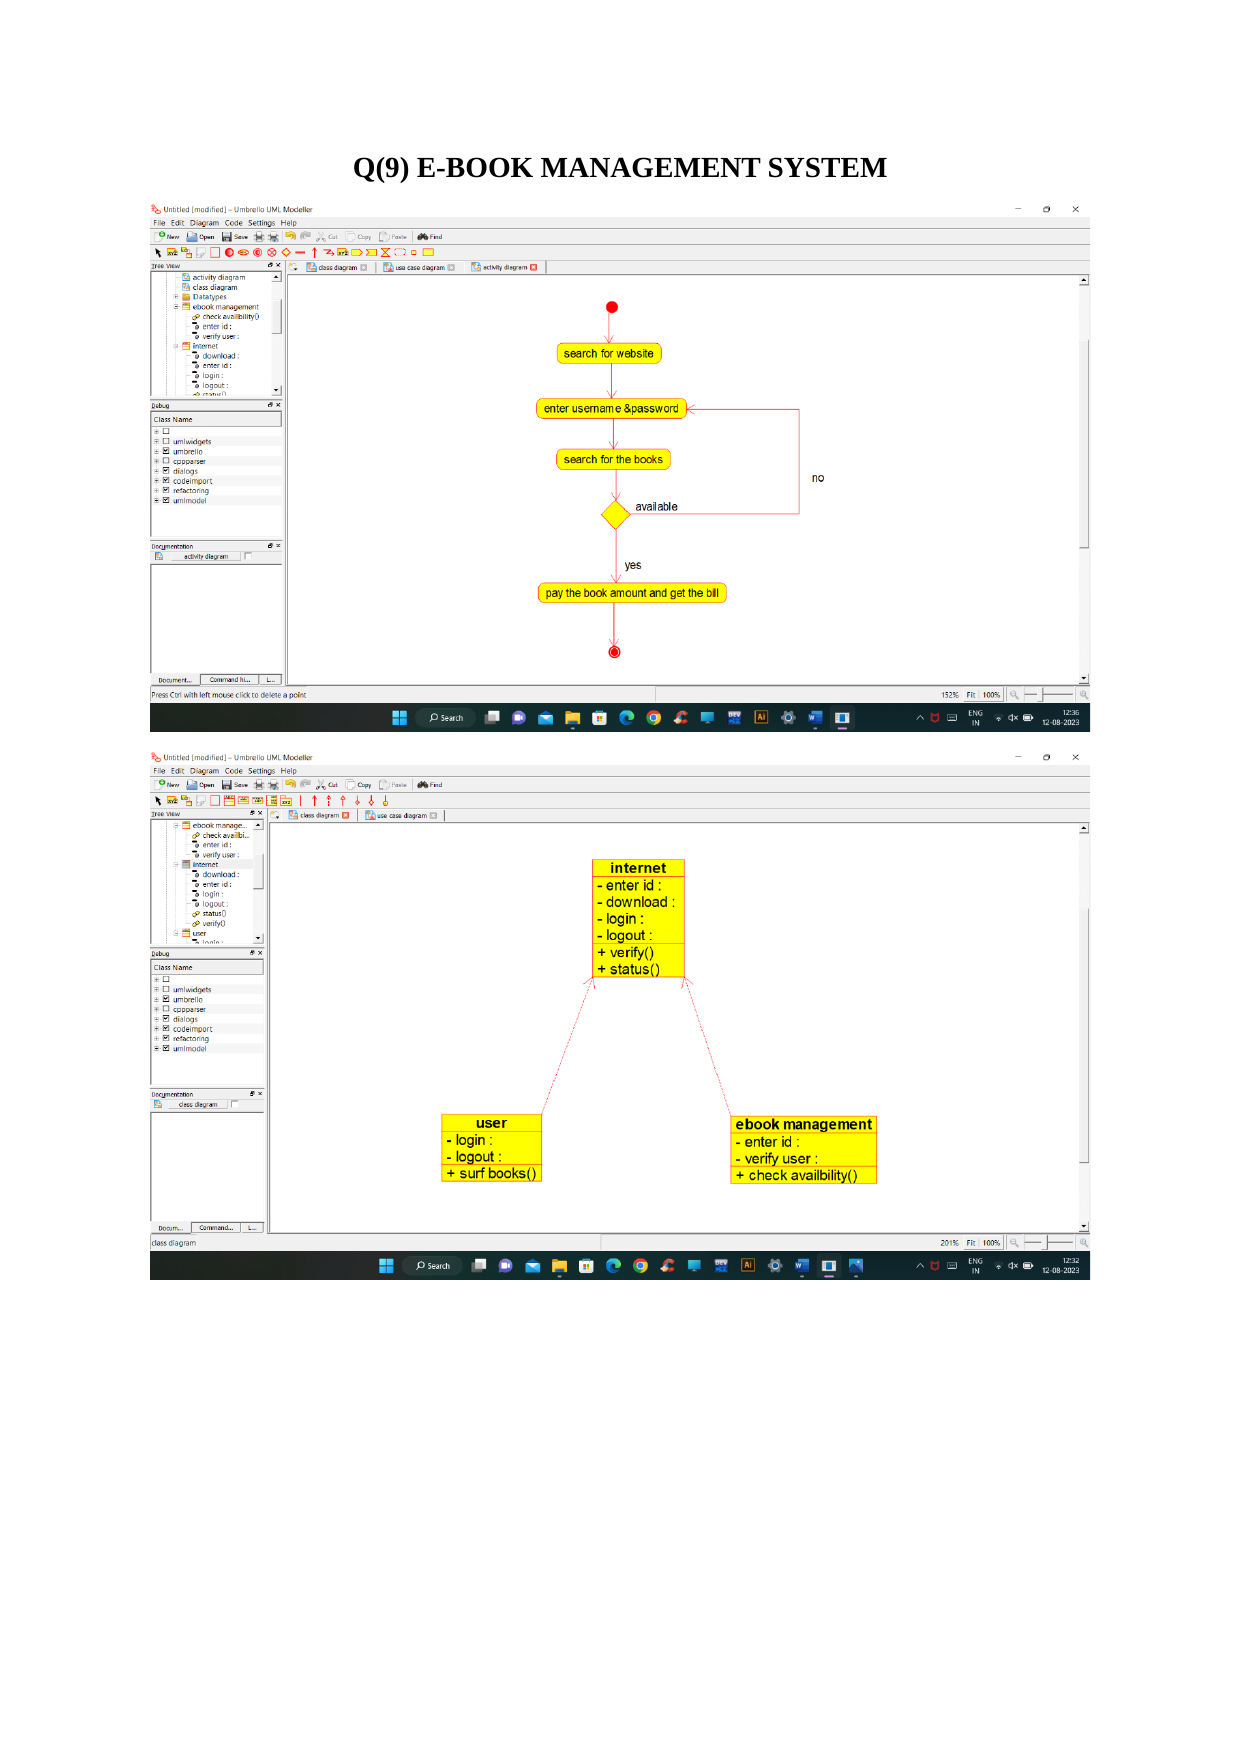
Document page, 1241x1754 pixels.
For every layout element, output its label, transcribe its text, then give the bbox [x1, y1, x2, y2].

text Q(9) E-BOOK MANAGEMENT SYSTEM [150, 150, 1090, 183]
picture [150, 202, 1091, 732]
picture [150, 750, 1091, 1280]
